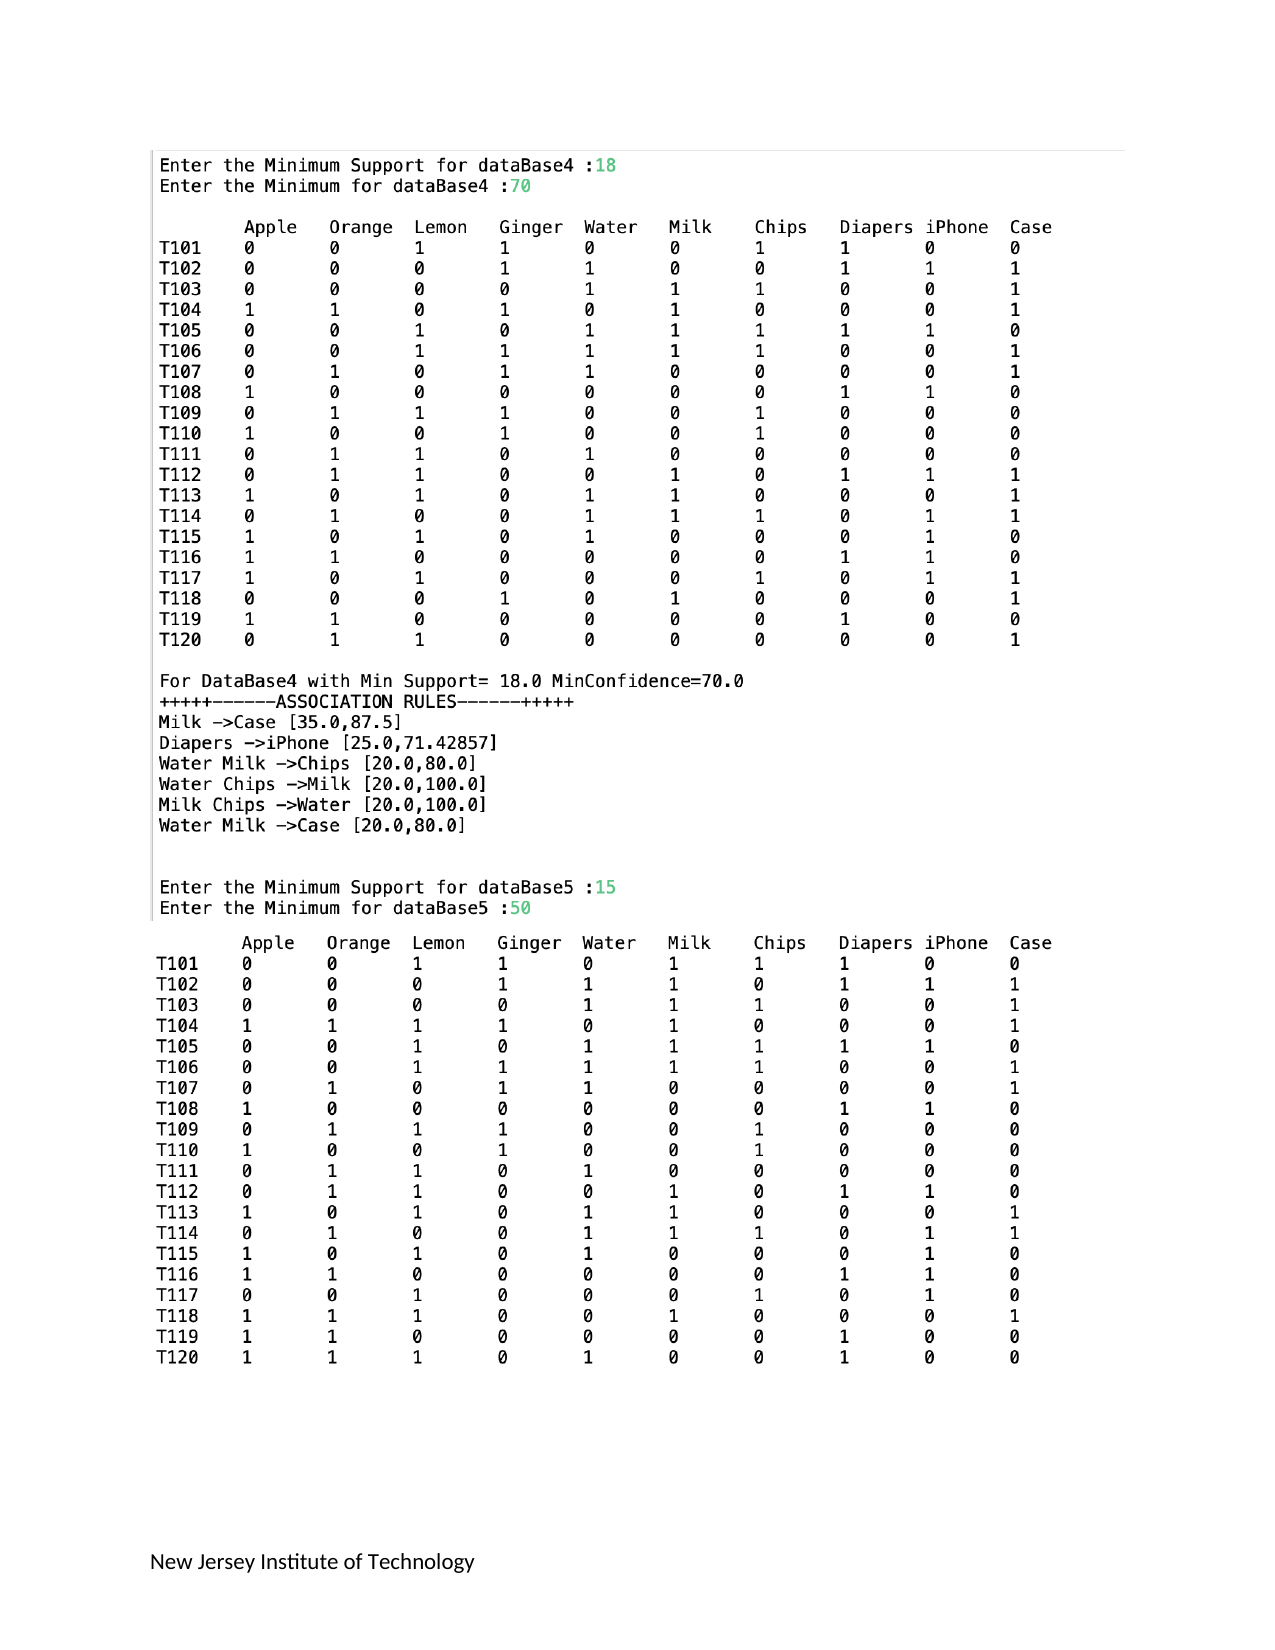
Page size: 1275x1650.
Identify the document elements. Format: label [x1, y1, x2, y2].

picture [150, 922, 1125, 1369]
picture [150, 150, 1125, 921]
